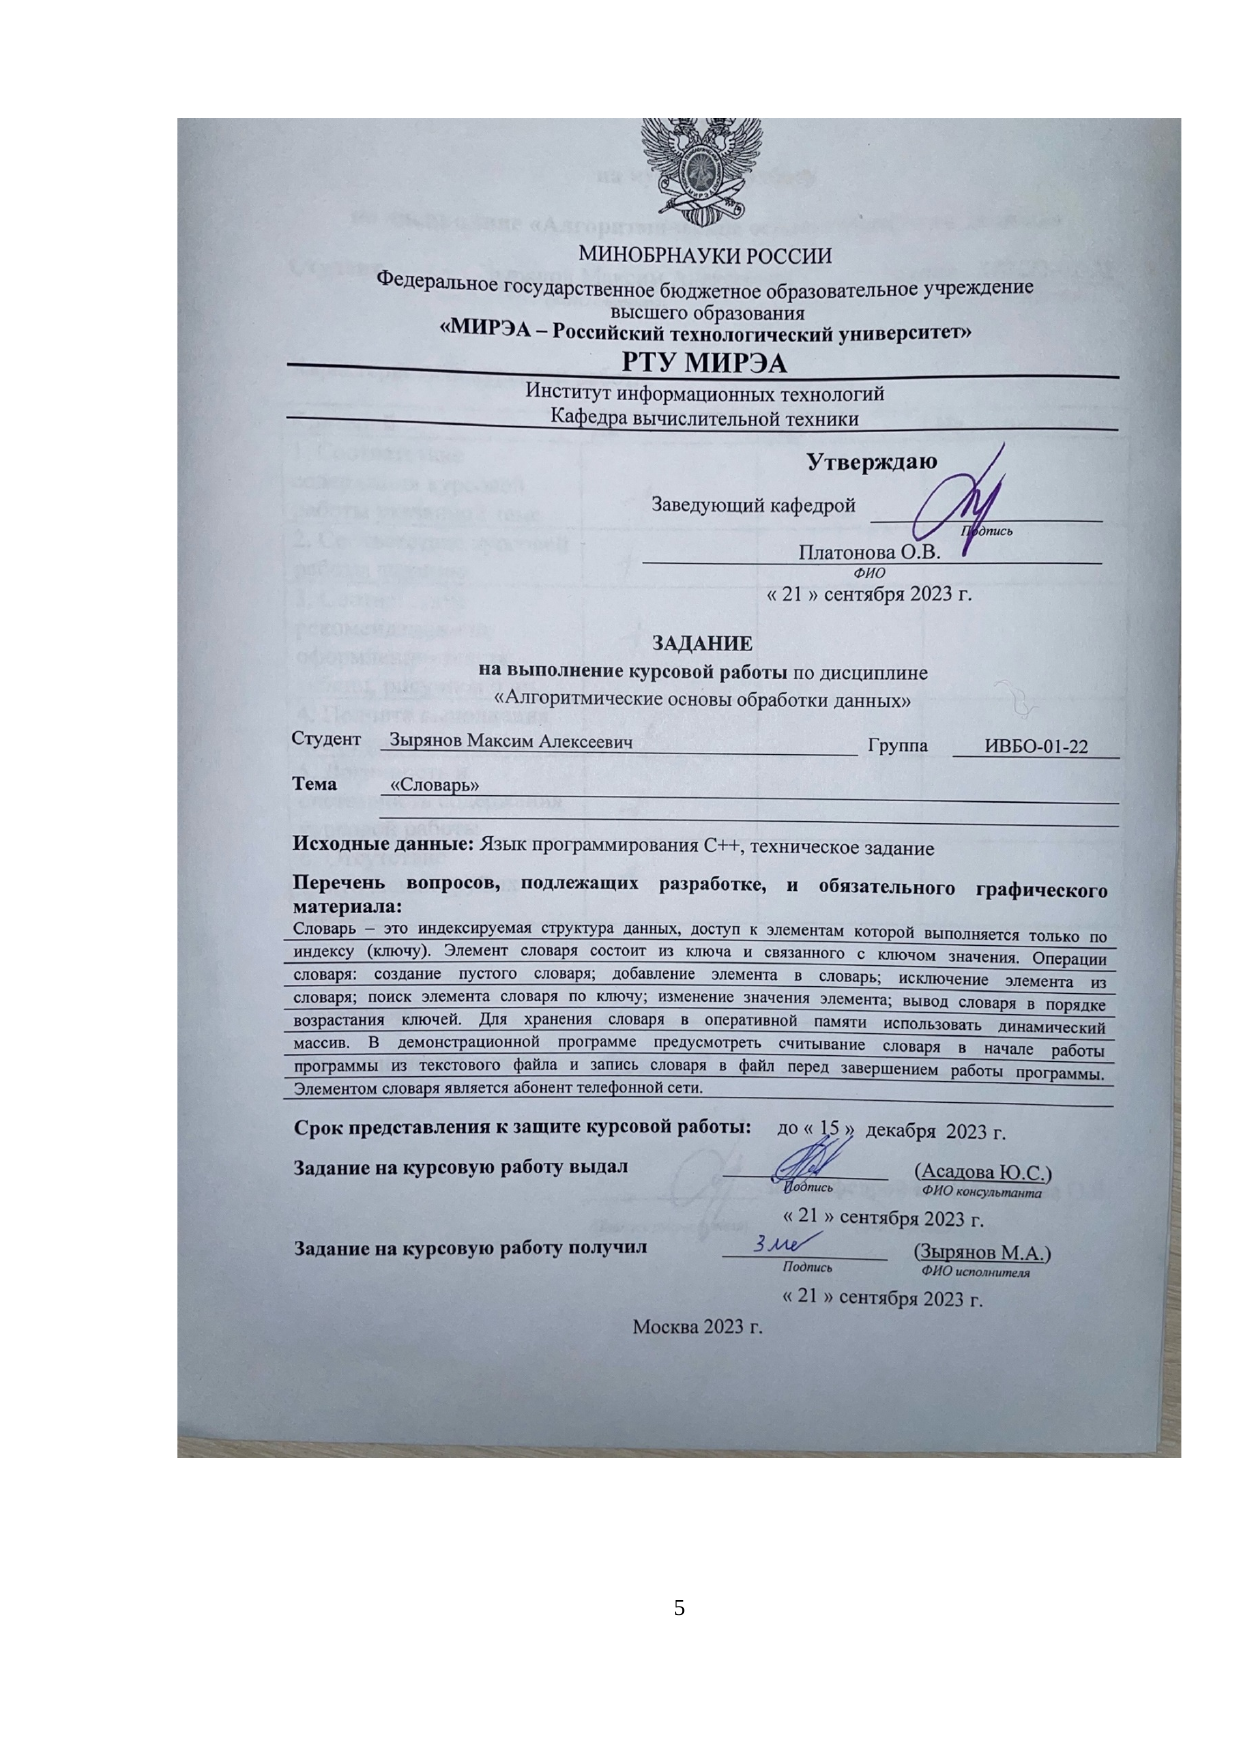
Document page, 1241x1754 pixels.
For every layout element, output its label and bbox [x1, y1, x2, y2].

picture [177, 118, 1182, 1458]
